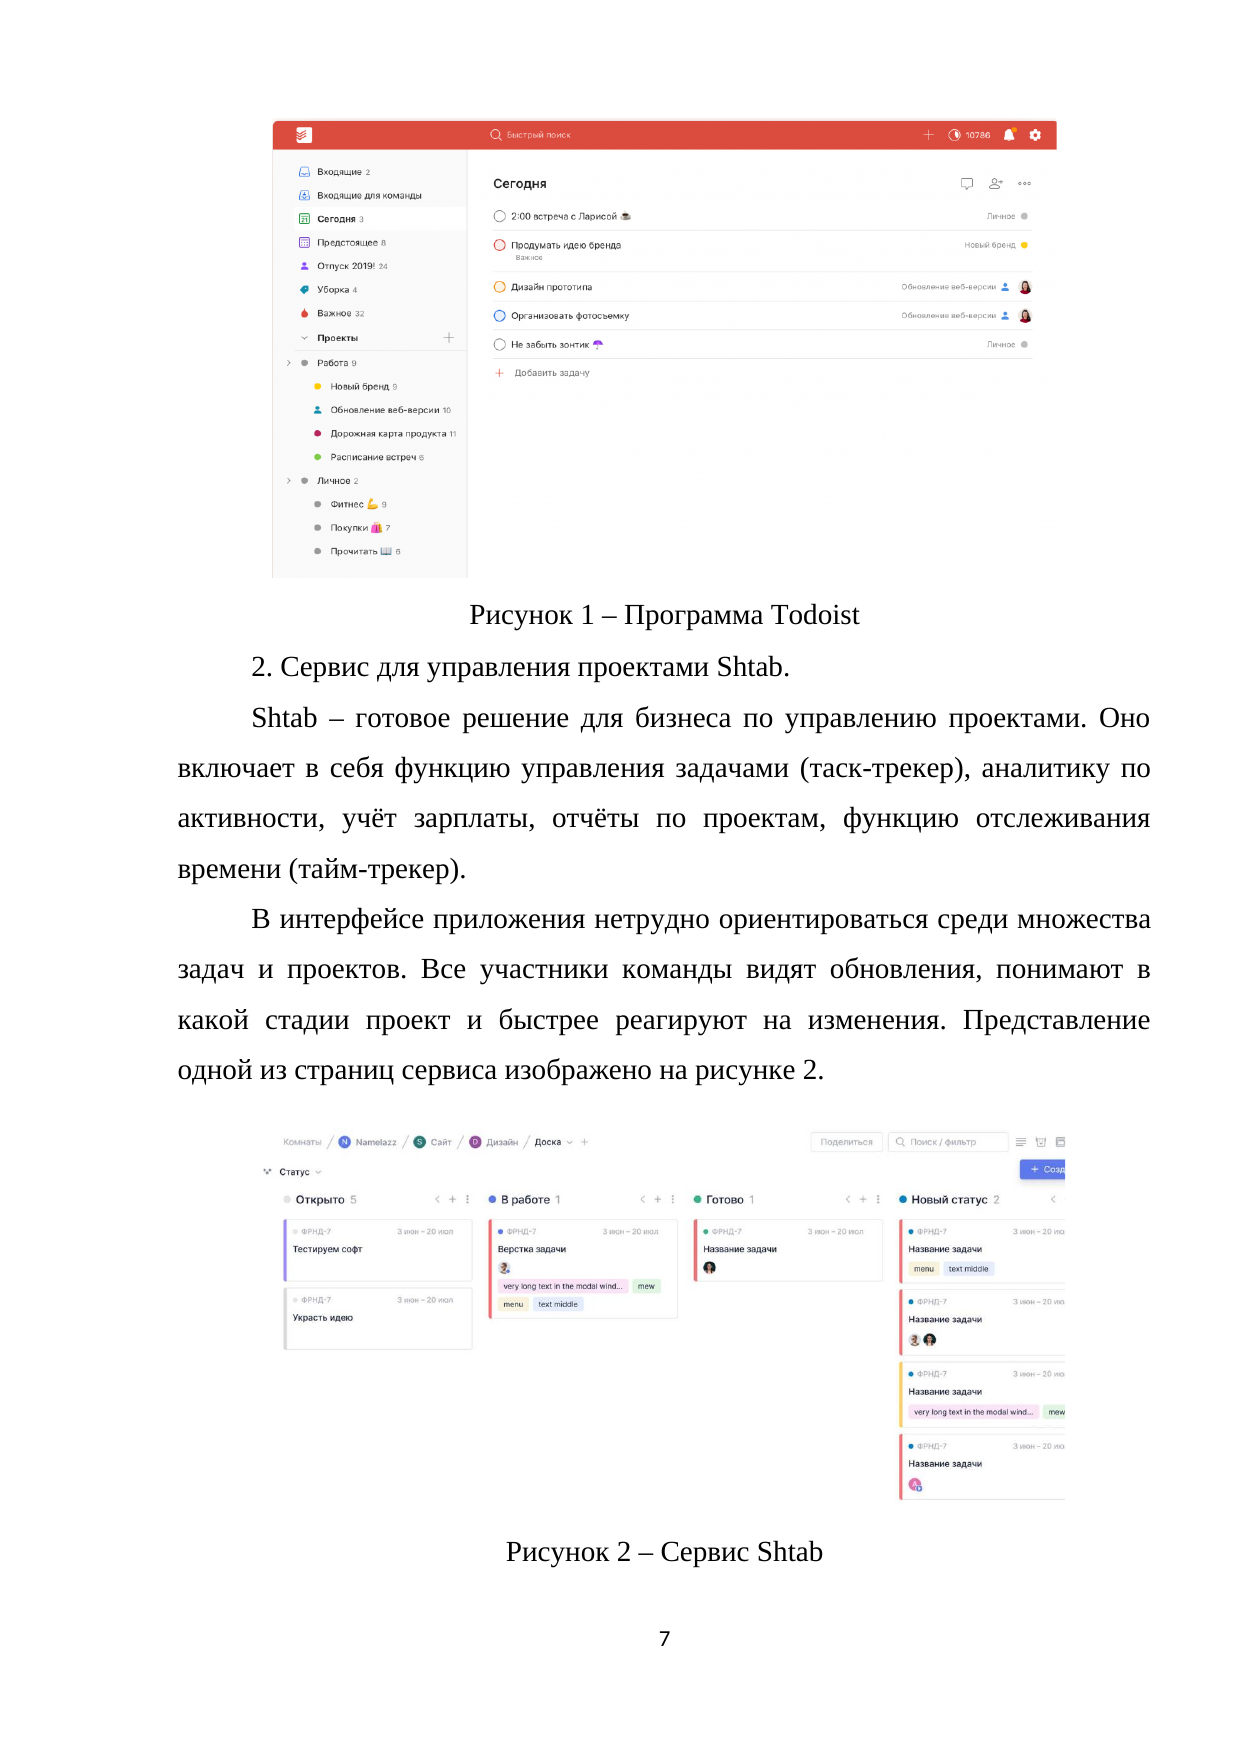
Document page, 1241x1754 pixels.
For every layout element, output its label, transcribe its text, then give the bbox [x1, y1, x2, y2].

text Рисунок 2 – Сервис Shtab [177, 1534, 1152, 1567]
list Shtab – готовое решение для бизнеса по управлению проектами. Оно включает в себя функцию управления задачами (таск-трекер), аналитику по активности, учёт зарплаты, отчёты по проектам, функцию отслеживания времени (тайм-трекер). [177, 700, 1152, 884]
picture [263, 1119, 1066, 1515]
picture [272, 118, 1057, 578]
list Сервис для управления проектами Shtab. [177, 649, 1152, 683]
text Рисунок 1 – Программа Todoist [177, 597, 1152, 630]
list В интерфейсе приложения нетрудно ориентироваться среди множества задач и проектов. Все участники команды видят обновления, понимают в какой стадии проект и быстрее реагируют на изменения. Представление одной из страниц сервиса изображено на рисунке 2. [177, 901, 1152, 1086]
